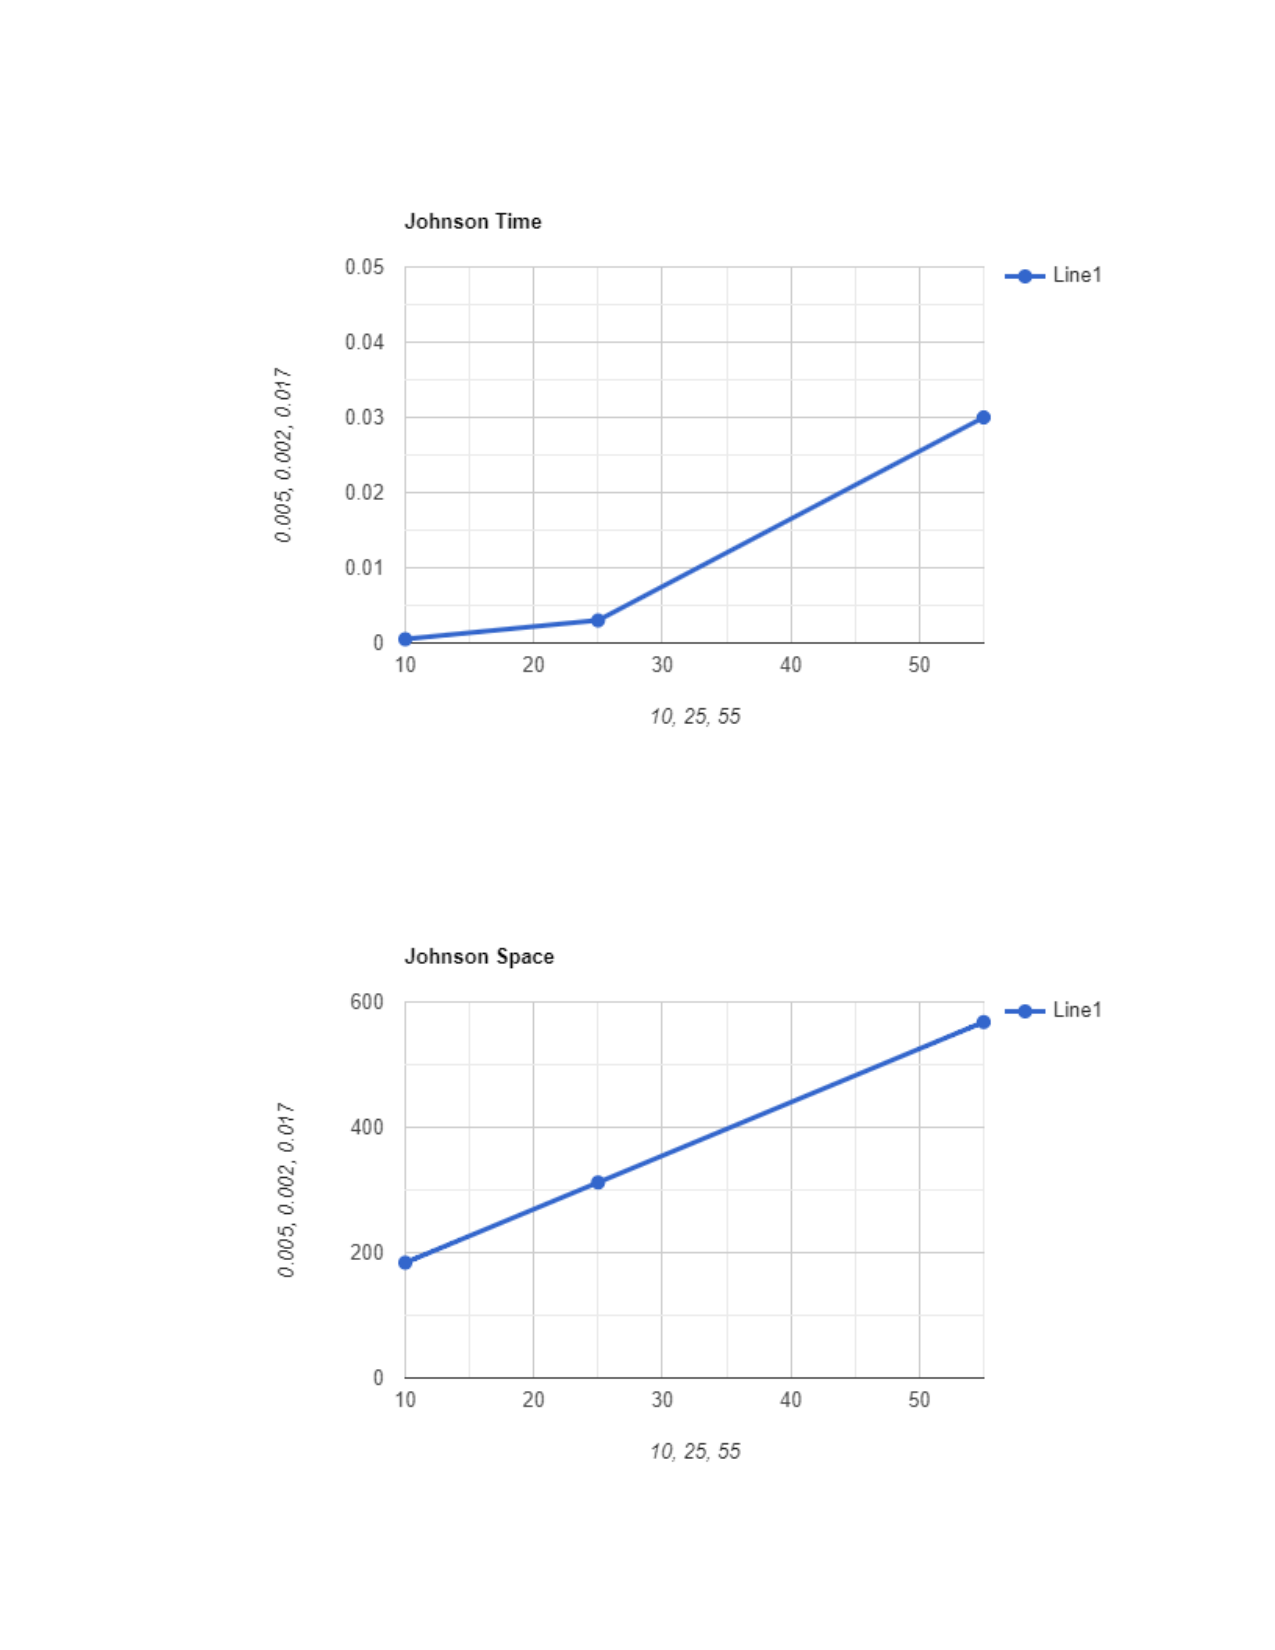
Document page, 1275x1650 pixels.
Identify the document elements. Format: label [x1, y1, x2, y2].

picture [225, 150, 1163, 760]
picture [225, 885, 1163, 1495]
